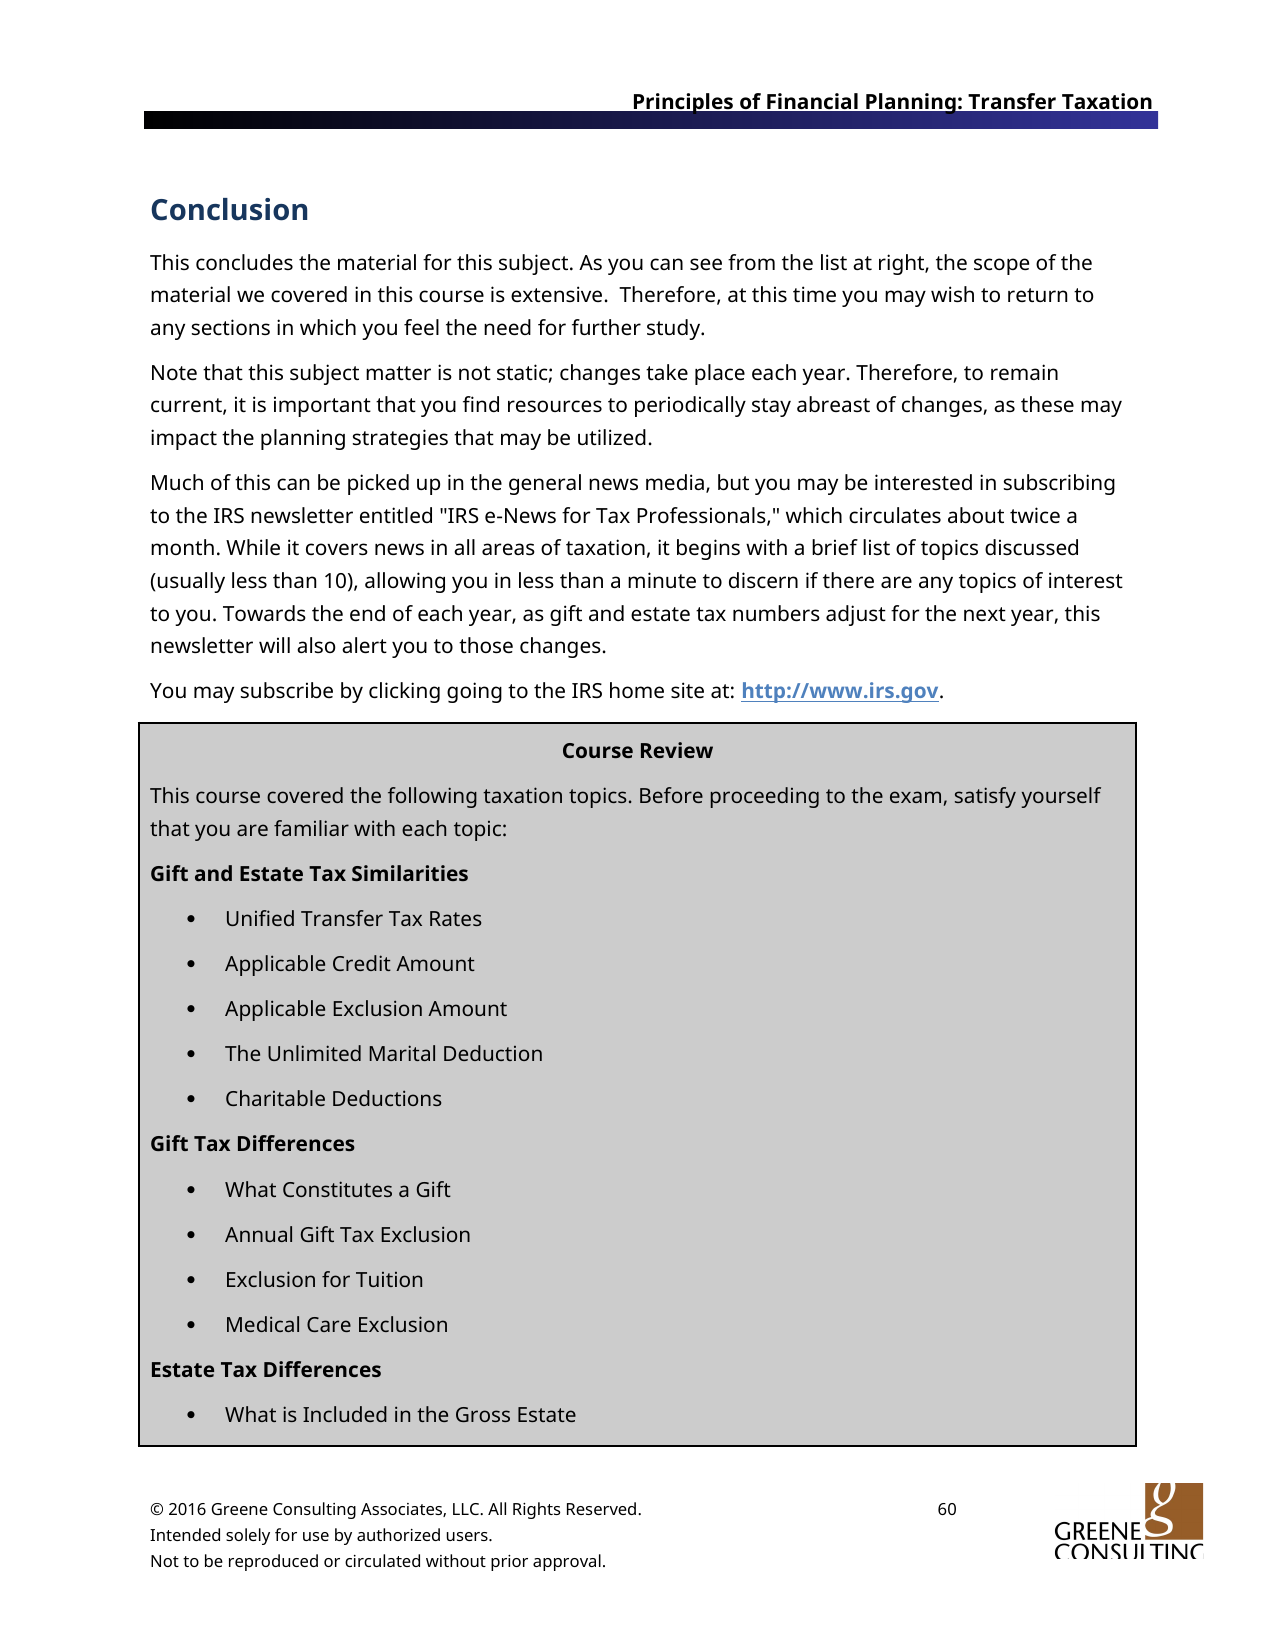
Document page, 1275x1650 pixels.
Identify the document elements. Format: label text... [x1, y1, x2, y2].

picture [1053, 1483, 1203, 1558]
text This concludes the material for this subject. As you can see from the list at right, the scope of the material we covered in this course is extensive. Therefore, at this time you may wish to return to any sections in which you feel the need for further study. [150, 248, 1125, 341]
text Note that this subject matter is not static; changes take place each year. Therefore, to remain current, it is important that you find resources to periodically stay abreast of changes, as these may impact the planning strategies that may be utilized. [150, 358, 1125, 452]
text Much of this can be picked up in the general news media, but you may be interested in subscribing to the IRS newsletter entitled "IRS e-News for Tax Professionals," which circulates about twice a month. While it covers news in all areas of taxation, it begins with a brief list of topics discussed (usually less than 10), allowing you in less than a minute to discern if there are any topics of interest to you. Towards the end of each year, as gift and estate tax numbers adjust for the next year, this newsletter will also alert you to those changes. [150, 468, 1125, 660]
subtitle Conclusion [150, 189, 1125, 229]
text You may subscribe by clicking going to the IRS home site at: http://www.irs.gov. [150, 676, 1125, 705]
